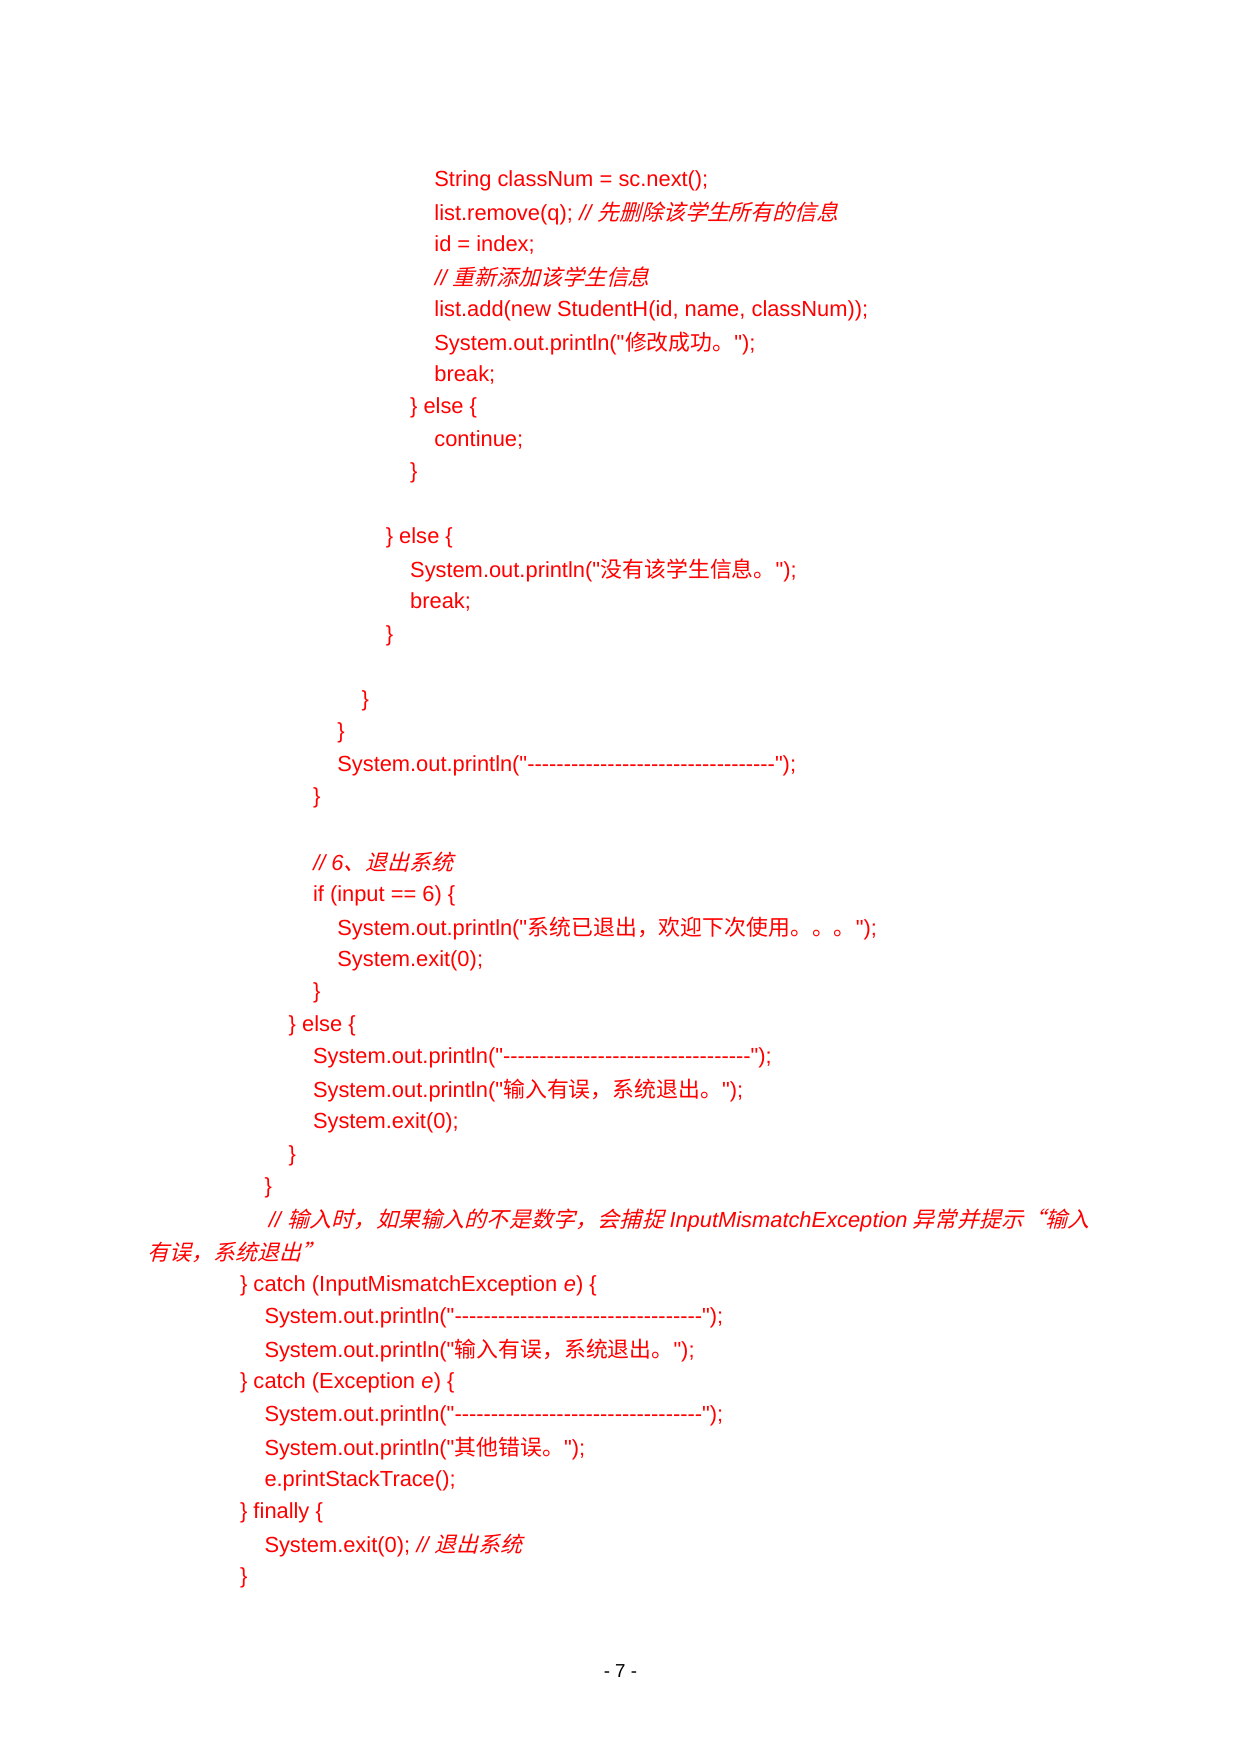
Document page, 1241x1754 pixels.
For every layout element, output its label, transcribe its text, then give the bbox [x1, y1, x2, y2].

text } else { [148, 519, 1092, 552]
text System.exit(0); [148, 942, 1092, 974]
text list.add(new StudentH(id, name, classNum)); [148, 292, 1092, 324]
text } catch (Exception e) { [148, 1364, 1092, 1397]
text // 6、退出系统 [148, 844, 1092, 877]
text System.out.println("没有该学生信息。"); [148, 552, 1092, 584]
text // 输入时，如果输入的不是数字，会捕捉InputMismatchException异常并提示“输入有误，系统退出” [148, 1202, 1092, 1267]
text break; [148, 584, 1092, 617]
text id = index; [148, 227, 1092, 259]
text if (input == 6) { [148, 877, 1092, 909]
text System.out.println("----------------------------------"); [148, 1039, 1092, 1072]
text System.out.println("修改成功。"); [148, 324, 1092, 357]
text System.out.println("输入有误，系统退出。"); [148, 1072, 1092, 1104]
text System.out.println("----------------------------------"); [148, 1299, 1092, 1332]
text } [148, 617, 1092, 649]
text System.out.println("其他错误。"); [148, 1429, 1092, 1462]
text System.out.println("输入有误，系统退出。"); [148, 1332, 1092, 1364]
text } [148, 1559, 1092, 1592]
text list.remove(q); // 先删除该学生所有的信息 [148, 194, 1092, 227]
text } catch (InputMismatchException e) { [148, 1267, 1092, 1299]
text // 重新添加该学生信息 [148, 259, 1092, 292]
text System.out.println("----------------------------------"); [148, 1397, 1092, 1429]
text System.exit(0); // 退出系统 [148, 1527, 1092, 1559]
text } [148, 1169, 1092, 1202]
text } finally { [148, 1494, 1092, 1527]
text continue; [148, 422, 1092, 454]
text break; [148, 357, 1092, 389]
text System.out.println("系统已退出，欢迎下次使用。。。"); [148, 909, 1092, 942]
text } [148, 974, 1092, 1007]
text } [148, 1137, 1092, 1169]
text } [148, 779, 1092, 812]
text e.printStackTrace(); [148, 1462, 1092, 1494]
text } else { [148, 389, 1092, 422]
text String classNum = sc.next(); [148, 162, 1092, 194]
text } [148, 682, 1092, 714]
text System.out.println("----------------------------------"); [148, 747, 1092, 779]
text } else { [148, 1007, 1092, 1039]
text System.exit(0); [148, 1104, 1092, 1137]
text } [148, 714, 1092, 747]
text } [148, 454, 1092, 487]
